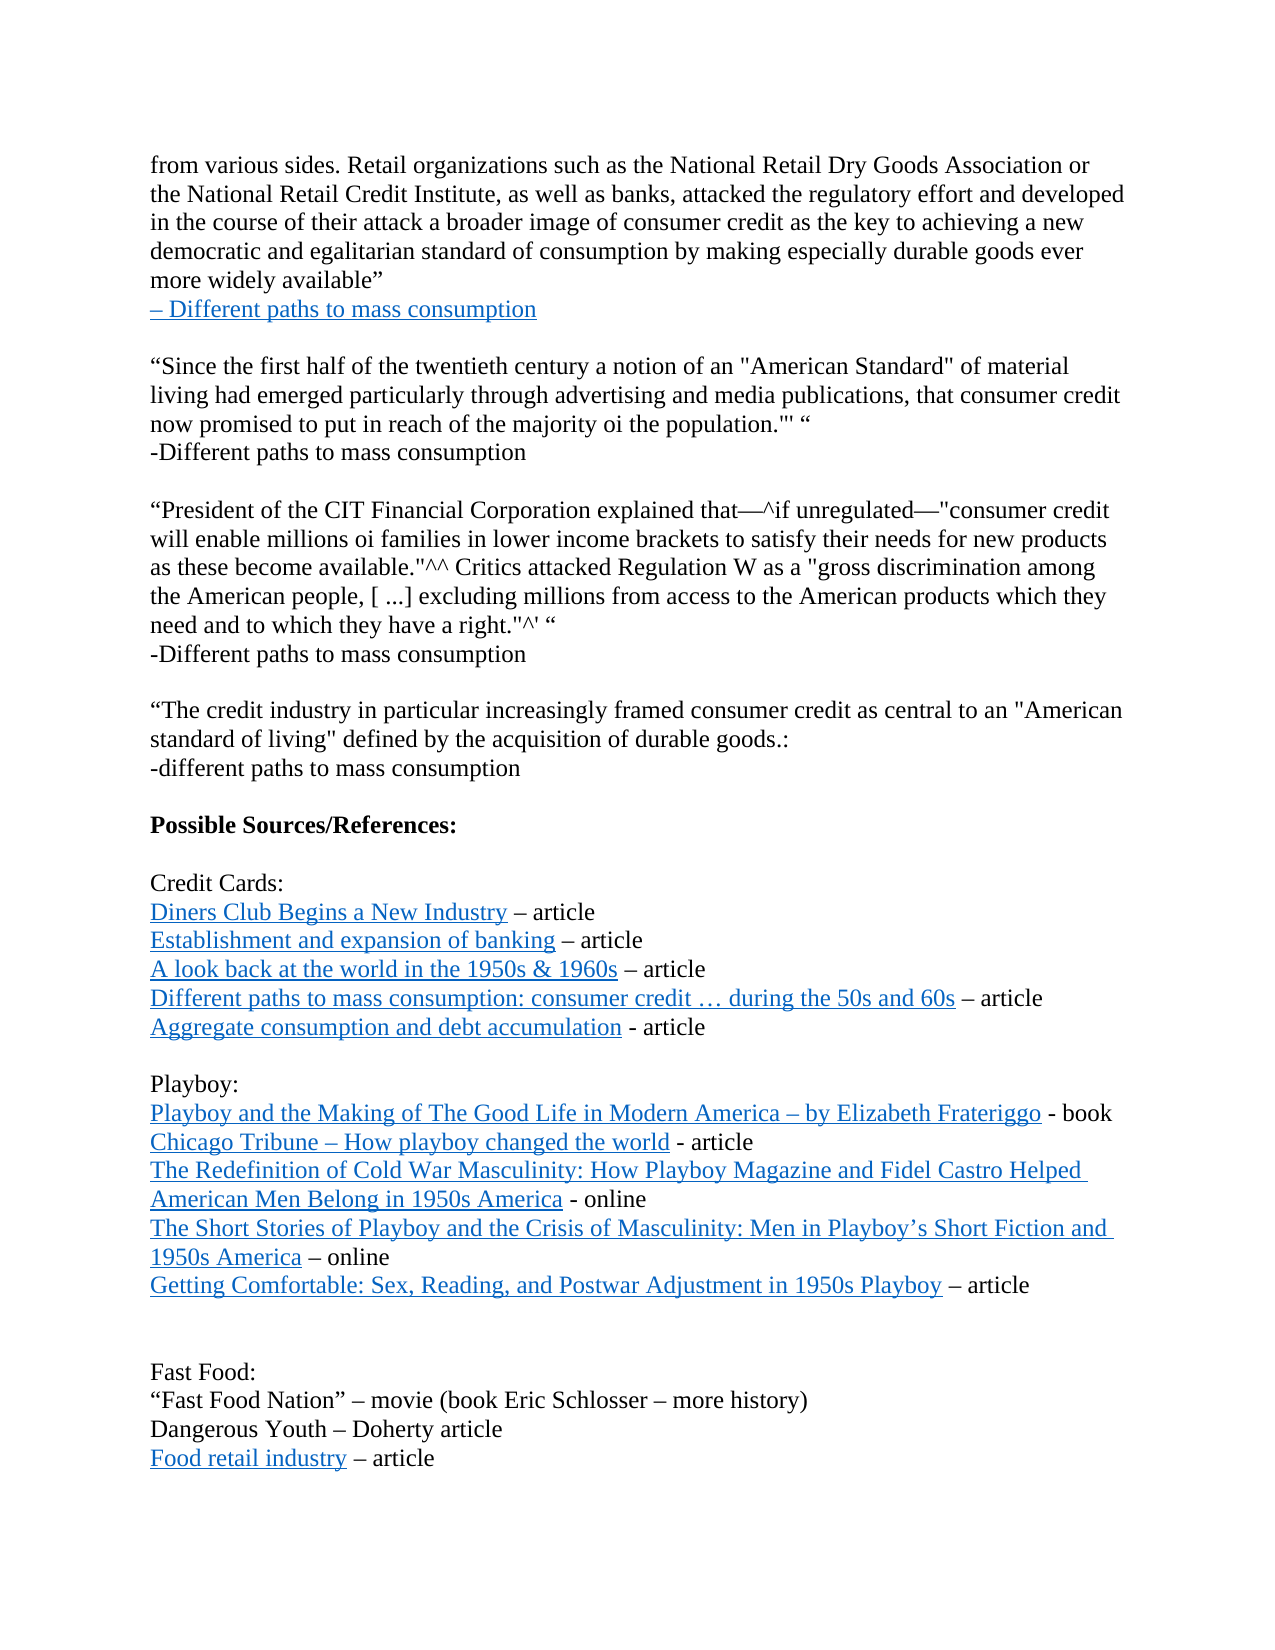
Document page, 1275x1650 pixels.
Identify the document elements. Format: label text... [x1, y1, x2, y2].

text -different paths to mass consumption [150, 753, 1125, 782]
text Playboy: [150, 1069, 1125, 1098]
text – Different paths to mass consumption [150, 294, 1125, 322]
text The Short Stories of Playboy and the Crisis of Masculinity: Men in Playboy’s Short Fiction and 1950s America – online [150, 1213, 1125, 1271]
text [150, 150, 1125, 294]
text Playboy and the Making of The Good Life in Modern America – by Elizabeth Frateriggo - book [150, 1098, 1125, 1127]
text Getting Comfortable: Sex, Reading, and Postwar Adjustment in 1950s Playboy – article [150, 1271, 1125, 1299]
text Dangerous Youth – Doherty article [150, 1414, 1125, 1443]
text Different paths to mass consumption: consumer credit … during the 50s and 60s – article [150, 983, 1125, 1012]
text Aggregate consumption and debt accumulation - article [150, 1012, 1125, 1041]
text The Redefinition of Cold War Masculinity: How Playboy Magazine and Fidel Castro Helped American Men Belong in 1950s America - online [150, 1156, 1125, 1213]
text Establishment and expansion of banking – article [150, 926, 1125, 954]
text -Different paths to mass consumption [150, 437, 1125, 466]
text Credit Cards: [150, 868, 1125, 897]
text Possible Sources/References: [150, 811, 1125, 839]
text Chicago Tribune – How playboy changed the world - article [150, 1127, 1125, 1156]
text “Since the first half of the twentieth century a notion of an "American Standard" of material living had emerged particularly through advertising and media publications, that consumer credit now promised to put in reach of the majority oi the population."' “ [150, 351, 1125, 437]
text Food retail industry – article [150, 1443, 1125, 1472]
text Fast Food: [150, 1357, 1125, 1386]
text Diners Club Begins a New Industry – article [150, 897, 1125, 926]
text -Different paths to mass consumption [150, 639, 1125, 667]
text “President of the CIT Financial Corporation explained that—^if unregulated—"consumer credit will enable millions oi families in lower income brackets to satisfy their needs for new products as these become available."^^ Critics attacked Regulation W as a "gross discrimination among the American people, [ ...] excluding millions from access to the American products which they need and to which they have a right."^' “ [150, 495, 1125, 639]
text “The credit industry in particular increasingly framed consumer credit as central to an "American standard of living" defined by the acquisition of durable goods.: [150, 696, 1125, 753]
text A look back at the world in the 1950s & 1960s – article [150, 954, 1125, 983]
text “Fast Food Nation” – movie (book Eric Schlosser – more history) [150, 1386, 1125, 1414]
